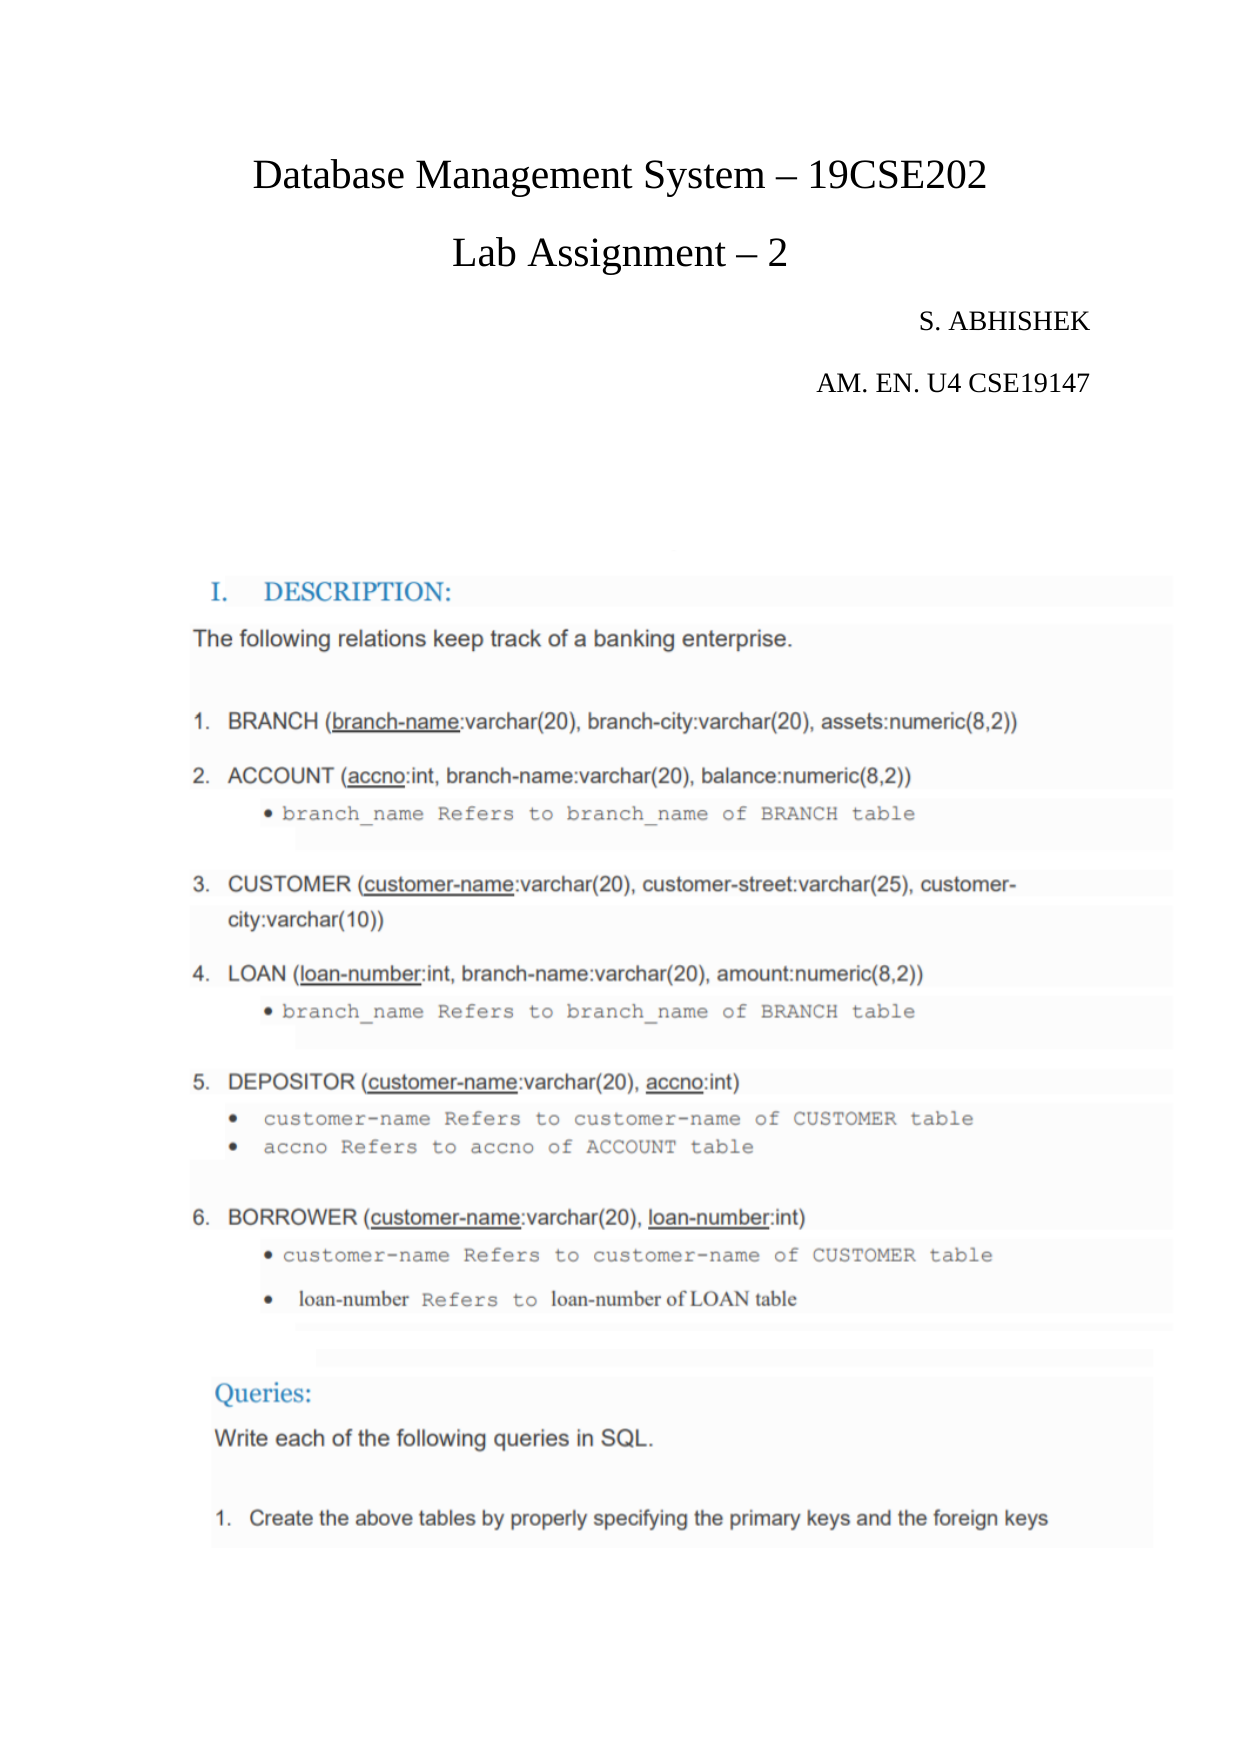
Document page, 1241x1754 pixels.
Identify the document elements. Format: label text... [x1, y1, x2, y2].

text Lab Assignment – 2 [150, 227, 1090, 275]
picture [150, 550, 1177, 1331]
text AM. EN. U4 CSE19147 [150, 366, 1090, 398]
picture [150, 1349, 1154, 1548]
text S. ABHISHEK [150, 304, 1090, 337]
text Database Management System – 19CSE202 [150, 150, 1090, 198]
